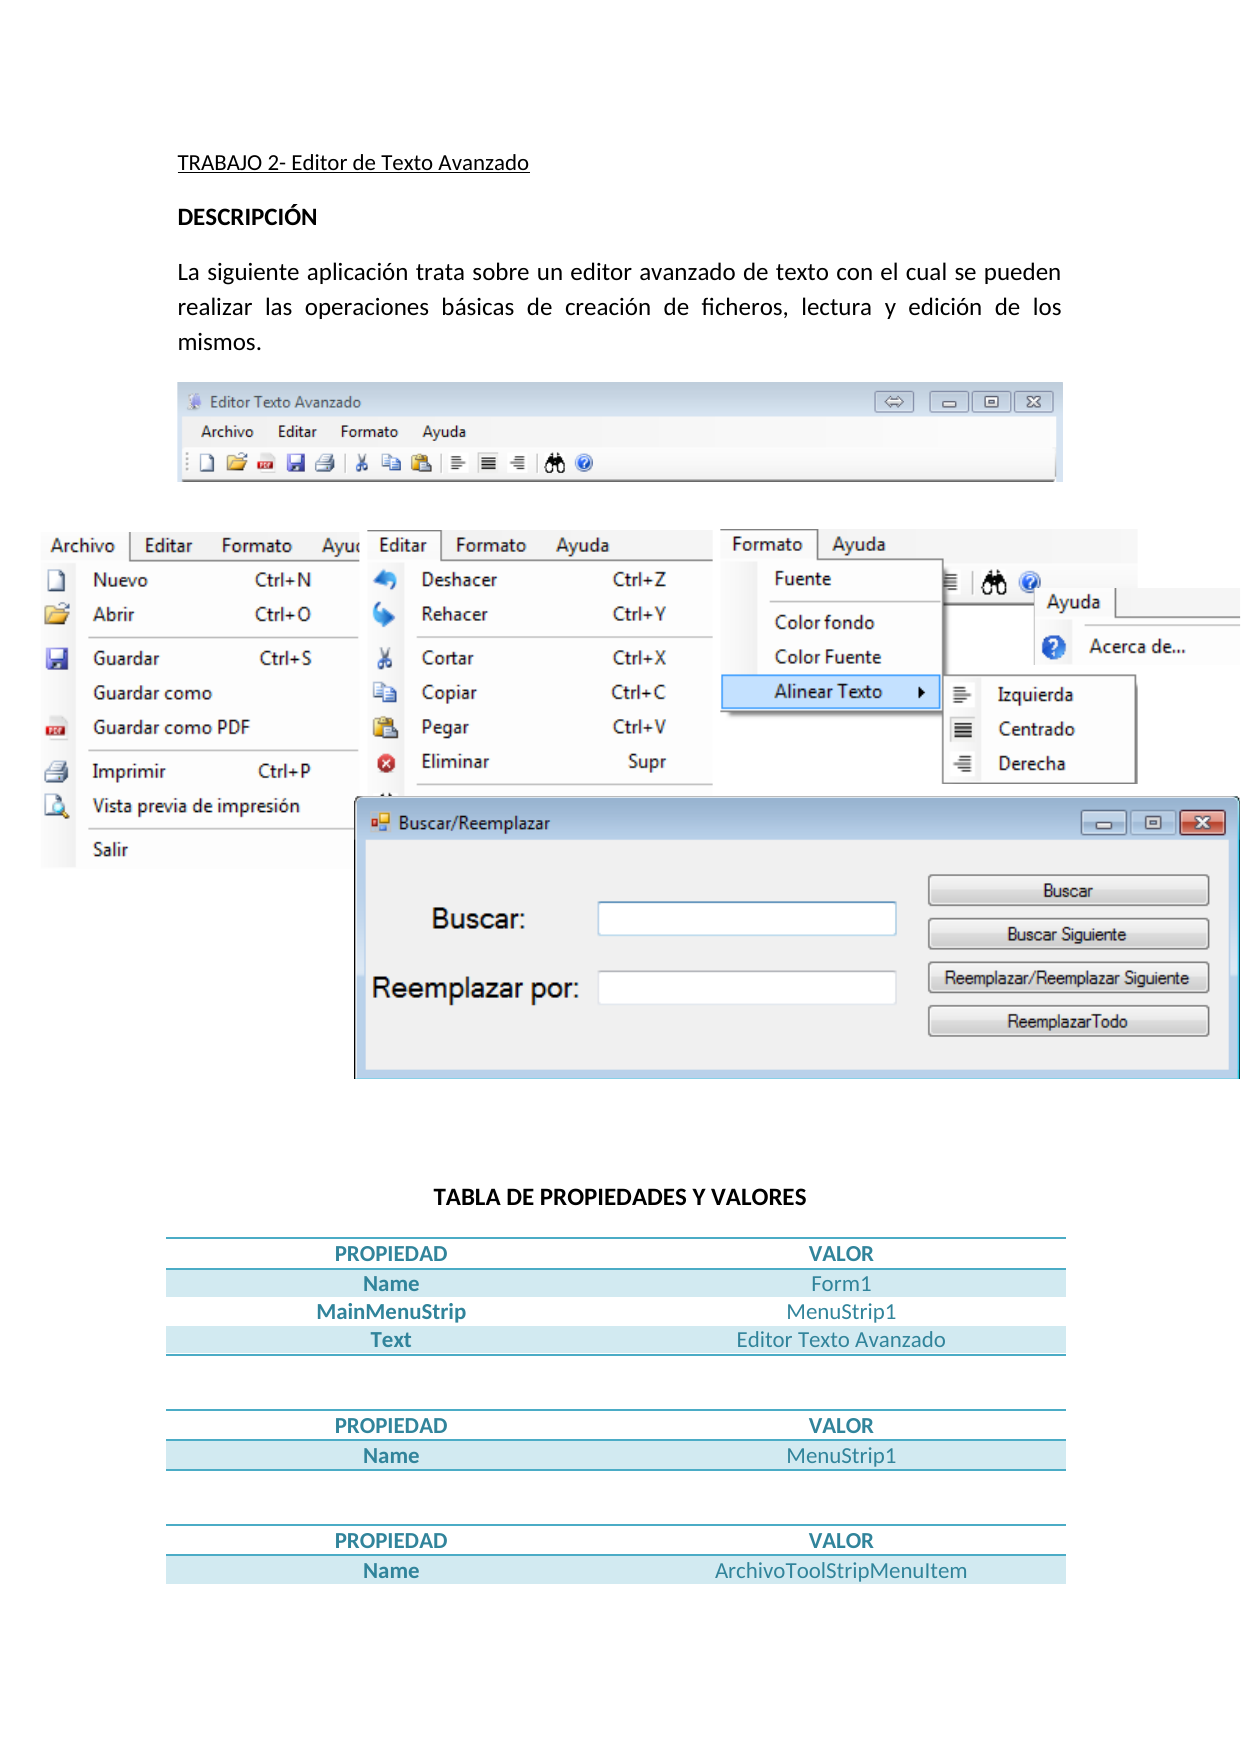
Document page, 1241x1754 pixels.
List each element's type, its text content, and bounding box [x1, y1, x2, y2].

table_cell MenuStrip1 [616, 1298, 1066, 1326]
table_header VALOR [616, 1411, 1066, 1439]
table_header VALOR [616, 1526, 1066, 1554]
table_cell Editor Texto Avanzado [616, 1326, 1066, 1353]
table_cell Name [166, 1270, 616, 1297]
table_cell Form1 [616, 1270, 1066, 1297]
table_cell Name [166, 1441, 616, 1469]
text TRABAJO 2- Editor de Texto Avanzado [177, 148, 1063, 176]
table_header VALOR [616, 1239, 1066, 1267]
table_cell Text [166, 1326, 616, 1353]
text DESCRIPCIÓN [177, 201, 1063, 231]
picture [720, 529, 1241, 783]
table_cell ArchivoToolStripMenuItem [616, 1556, 1066, 1584]
table_cell MenuStrip1 [616, 1441, 1066, 1469]
picture [177, 382, 1063, 482]
table_cell Name [166, 1556, 616, 1584]
table_header PROPIEDAD [166, 1239, 616, 1267]
text La siguiente aplicación trata sobre un editor avanzado de texto con el cual se pueden realizar las operaciones básicas de creación de ficheros, lectura y edición de los mismos. [177, 256, 1063, 357]
picture [40, 530, 1240, 1079]
text TABLA DE PROPIEDADES Y VALORES [177, 1181, 1063, 1212]
table_header PROPIEDAD [166, 1526, 616, 1554]
table_cell MainMenuStrip [166, 1298, 616, 1326]
table_header PROPIEDAD [166, 1411, 616, 1439]
